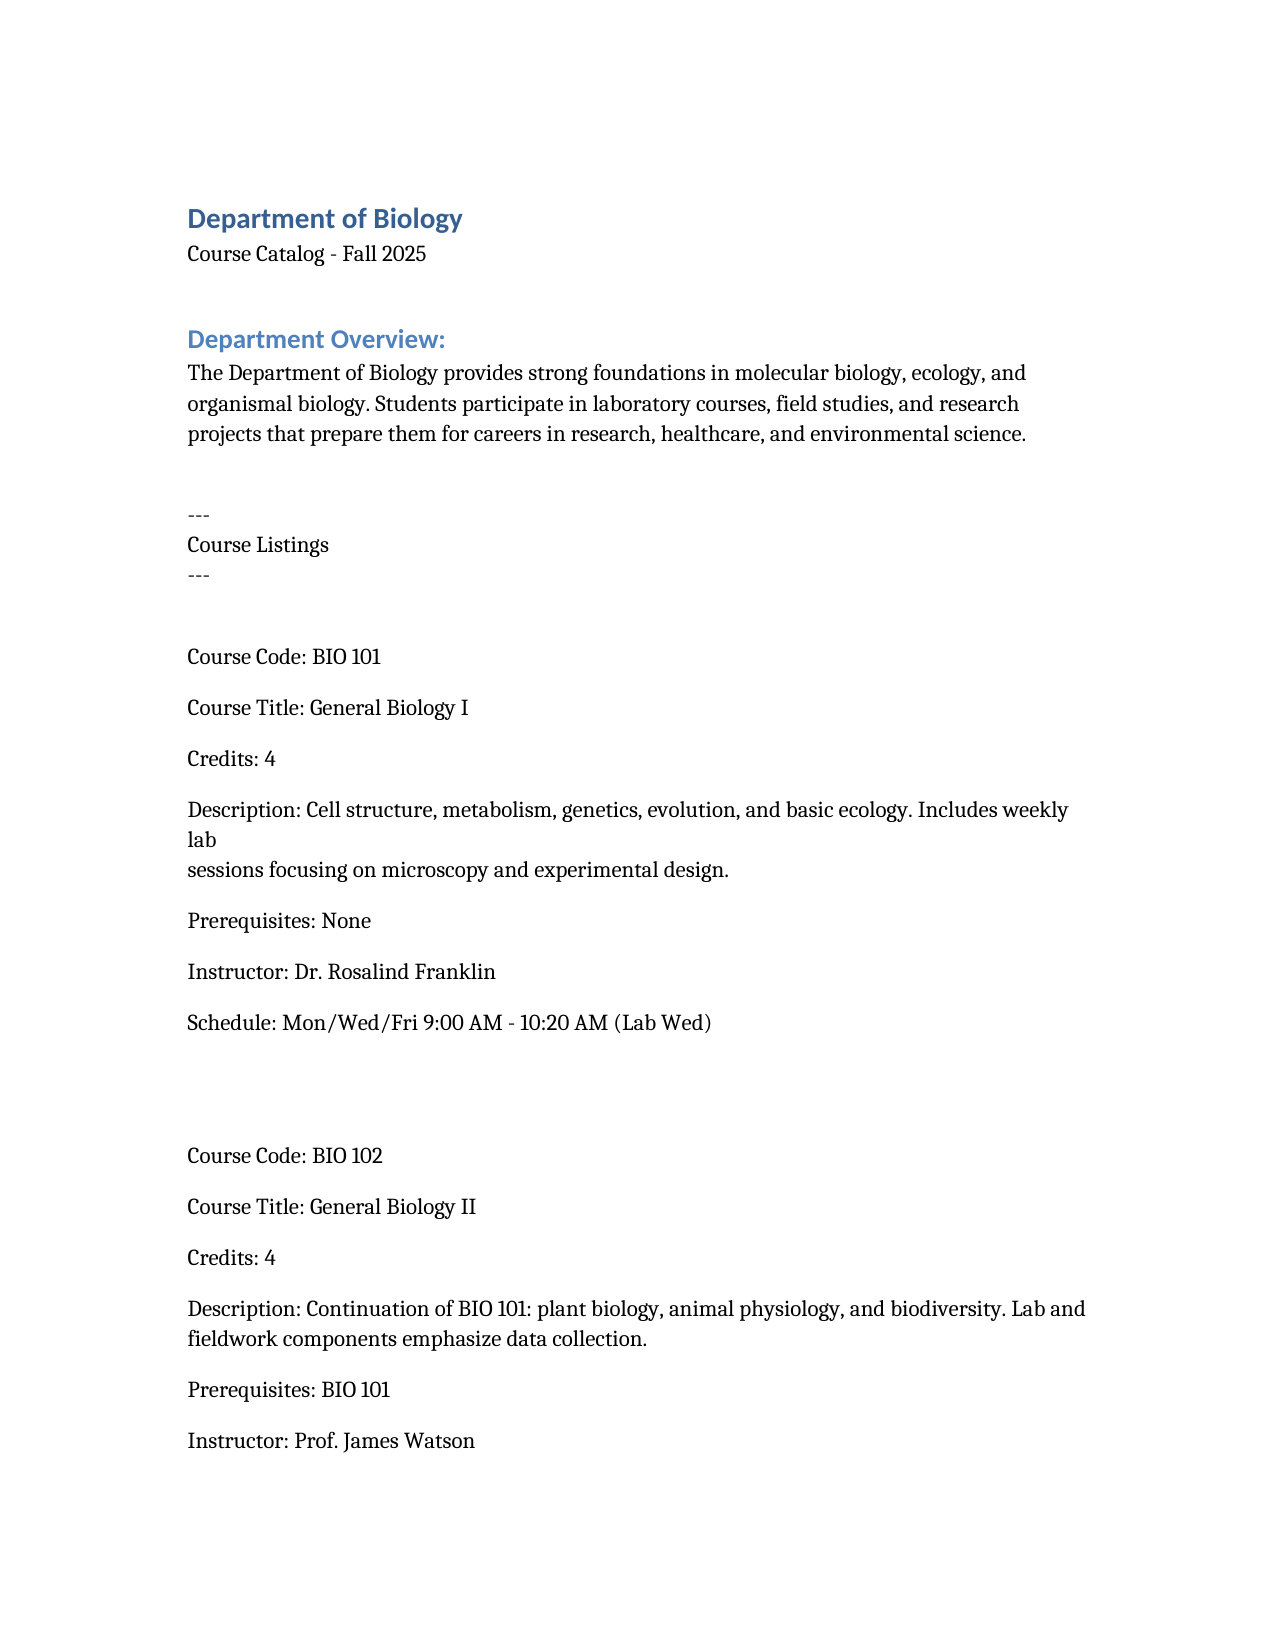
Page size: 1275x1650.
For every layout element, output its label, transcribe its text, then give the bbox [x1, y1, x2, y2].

text Credits: 4 [187, 1244, 1087, 1271]
text Prerequisites: BIO 101 [187, 1377, 1087, 1403]
text Description: Continuation of BIO 101: plant biology, animal physiology, and biodiversity. Lab and fieldwork components emphasize data collection. [187, 1296, 1087, 1352]
text Course Code: BIO 101 [187, 643, 1087, 670]
text Course Code: BIO 102 [187, 1142, 1087, 1169]
text --- Course Listings --- [187, 472, 1087, 619]
text Course Title: General Biology II [187, 1193, 1087, 1220]
text The Department of Biology provides strong foundations in molecular biology, ecology, and organismal biology. Students participate in laboratory courses, field studies, and research projects that prepare them for careers in research, healthcare, and environmental science. [187, 360, 1087, 447]
subtitle Department Overview: [187, 322, 1087, 355]
text Prerequisites: None [187, 908, 1087, 934]
text Description: Cell structure, metabolism, genetics, evolution, and basic ecology. Includes weekly lab sessions focusing on microscopy and experimental design. [187, 797, 1087, 883]
text Course Title: General Biology I [187, 694, 1087, 721]
text Credits: 4 [187, 746, 1087, 772]
text Instructor: Dr. Rosalind Franklin [187, 959, 1087, 985]
text Schedule: Mon/Wed/Fri 9:00 AM - 10:20 AM (Lab Wed) [187, 1010, 1087, 1036]
text Course Catalog - Fall 2025 [187, 241, 1087, 297]
text Instructor: Prof. James Watson [187, 1428, 1087, 1454]
subtitle Department of Biology [187, 200, 1087, 236]
